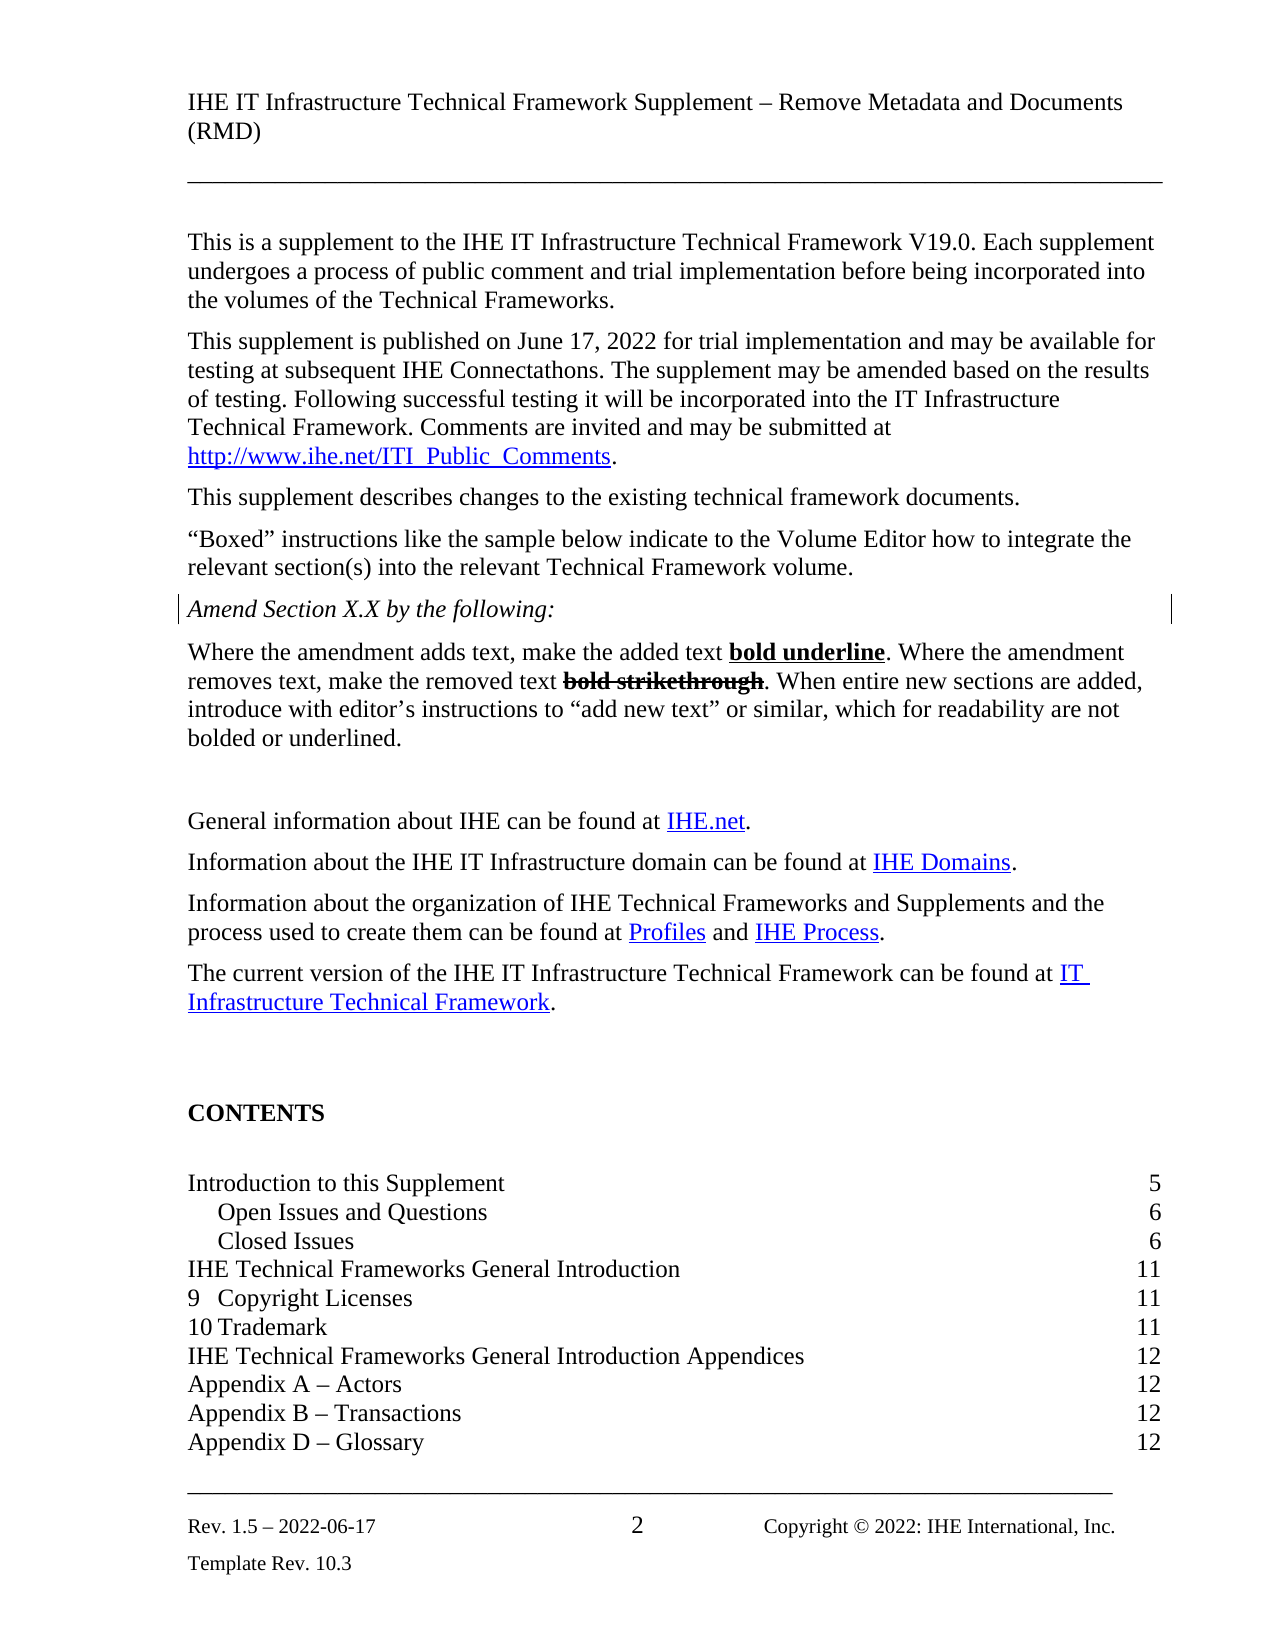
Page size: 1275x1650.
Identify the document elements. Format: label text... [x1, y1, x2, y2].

text The current version of the IHE IT Infrastructure Technical Framework can be found at IT Infrastructure Technical Framework. [187, 958, 1162, 1016]
text This supplement describes changes to the existing technical framework documents. [187, 482, 1162, 511]
text CONTENTS [187, 1098, 1162, 1127]
text Where the amendment adds text, make the added text bold underline. Where the amendment removes text, make the removed text bold strikethrough. When entire new sections are added, introduce with editor’s instructions to “add new text” or similar, which for readability are not bolded or underlined. [187, 637, 1162, 752]
text “Boxed” instructions like the sample below indicate to the Volume Editor how to integrate the relevant section(s) into the relevant Technical Framework volume. [187, 524, 1162, 581]
text This supplement is published on June 17, 2022 for trial implementation and may be available for testing at subsequent IHE Connectathons. The supplement may be amended based on the results of testing. Following successful testing it will be incorporated into the IT Infrastructure Technical Framework. Comments are invited and may be submitted at http://www.ihe.net/ITI_Public_Comments. [187, 326, 1162, 470]
text Information about the organization of IHE Technical Frameworks and Supplements and the process used to create them can be found at Profiles and IHE Process. [187, 888, 1162, 946]
text Amend Section X.X by the following: [179, 594, 1171, 624]
text Information about the IHE IT Infrastructure domain can be found at IHE Domains. [187, 847, 1162, 876]
text General information about IHE can be found at IHE.net. [187, 806, 1162, 834]
